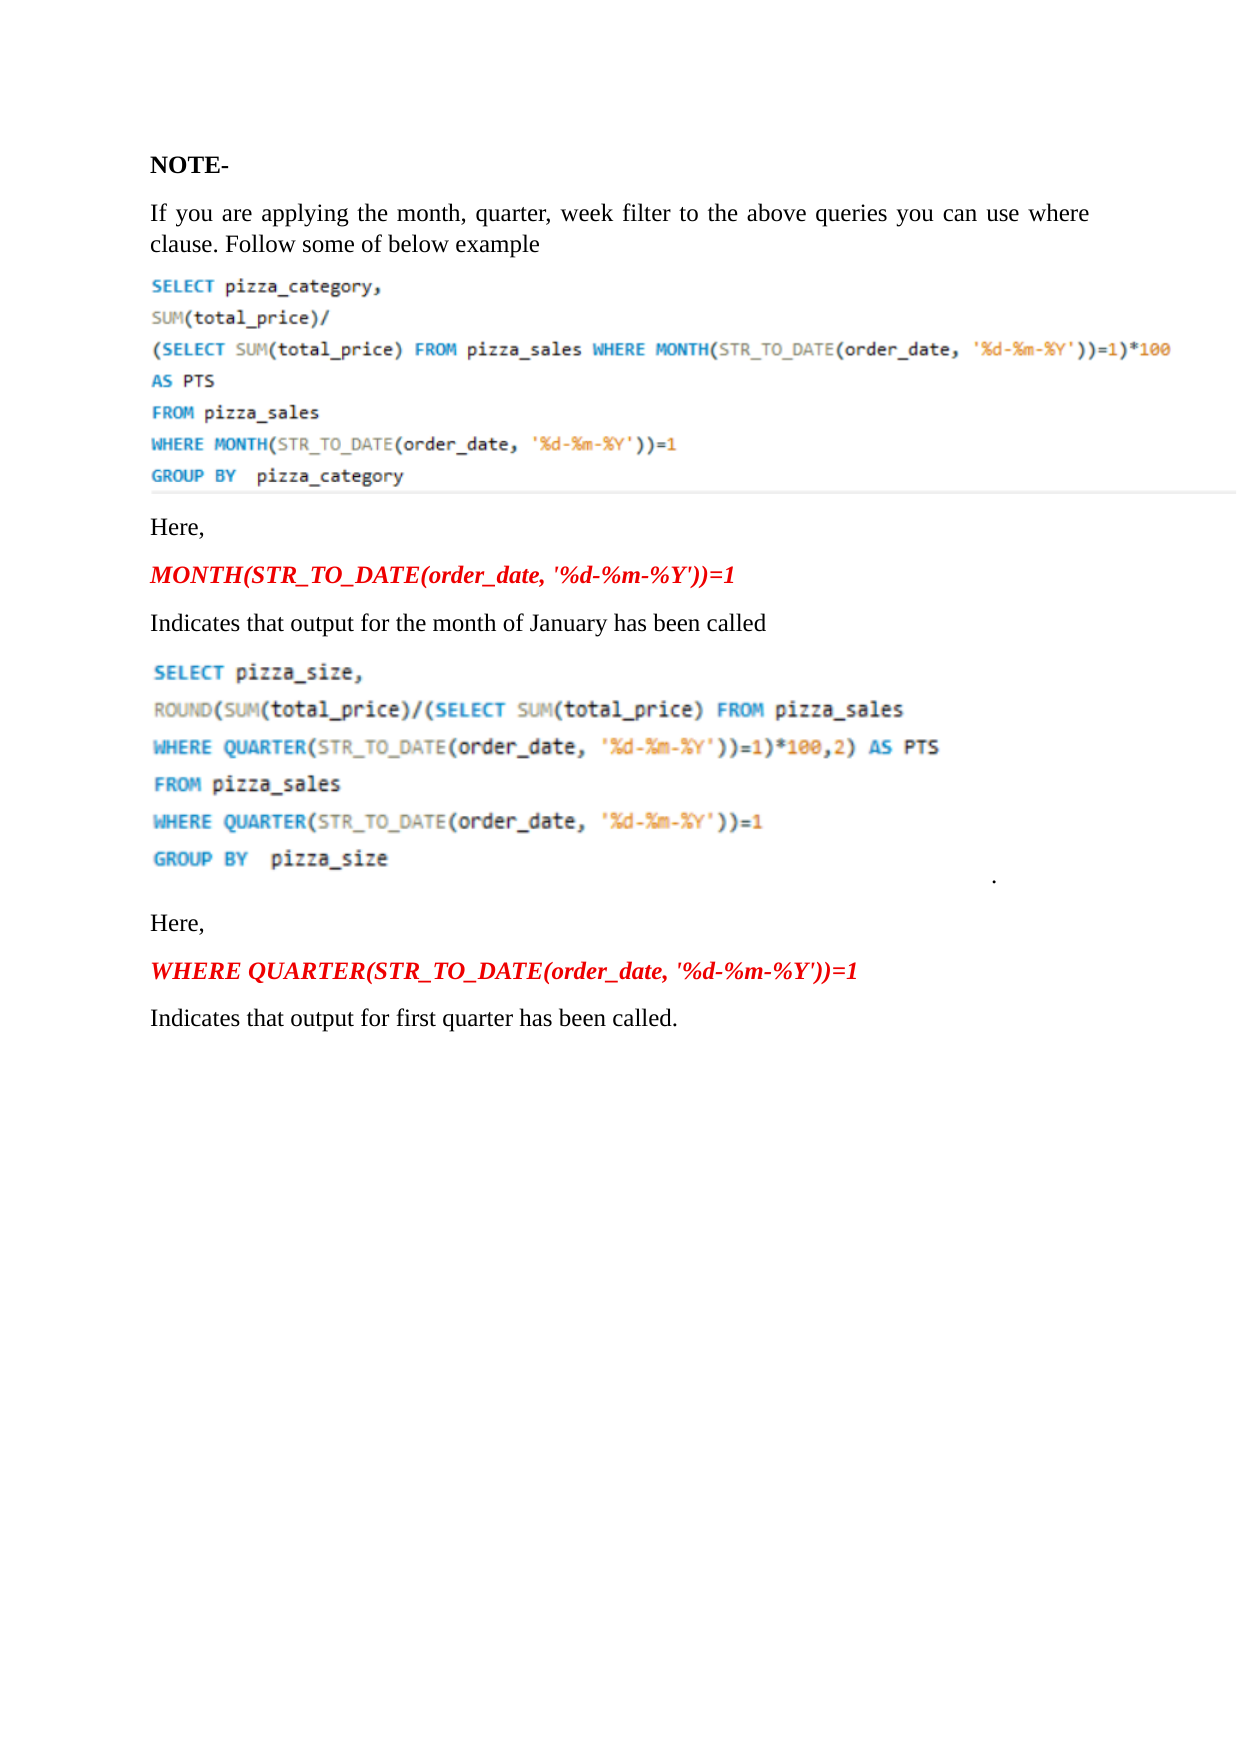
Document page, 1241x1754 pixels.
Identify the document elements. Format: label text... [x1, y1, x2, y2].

text If you are applying the month, quarter, week filter to the above queries you can use where clause. Follow some of below example [150, 198, 1090, 257]
picture [150, 655, 991, 884]
text Here, [150, 908, 1090, 937]
text Indicates that output for first quarter has been called. [150, 1003, 1090, 1032]
picture [150, 276, 1237, 494]
text WHERE QUARTER(STR_TO_DATE(order_date, '%d-%m-%Y'))=1 [150, 956, 1090, 984]
text NOTE- [150, 150, 1090, 179]
text Indicates that output for the month of January has been called [150, 608, 1090, 637]
text Here, [150, 512, 1090, 541]
text MONTH(STR_TO_DATE(order_date, '%d-%m-%Y'))=1 [150, 560, 1090, 589]
